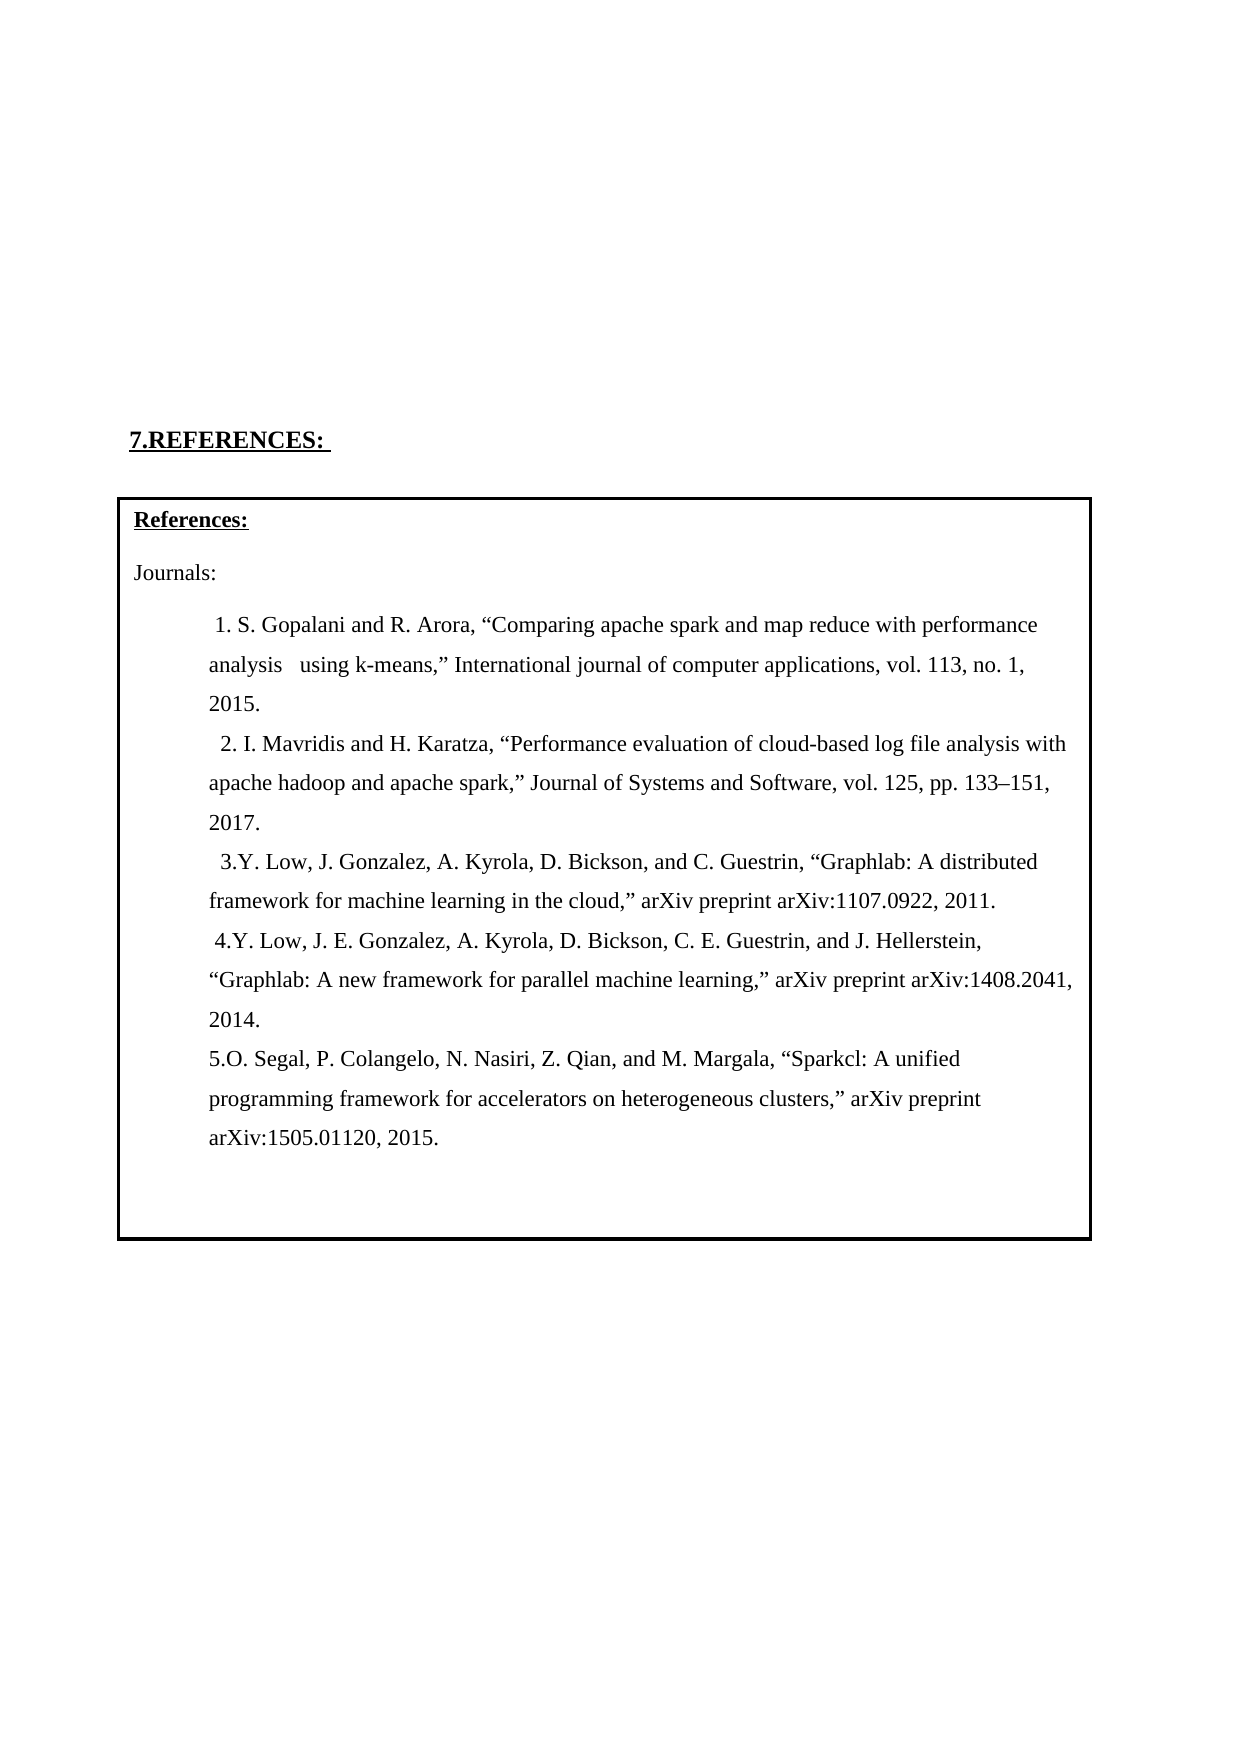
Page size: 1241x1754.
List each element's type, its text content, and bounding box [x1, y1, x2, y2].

text 7.REFERENCES: [129, 425, 976, 454]
